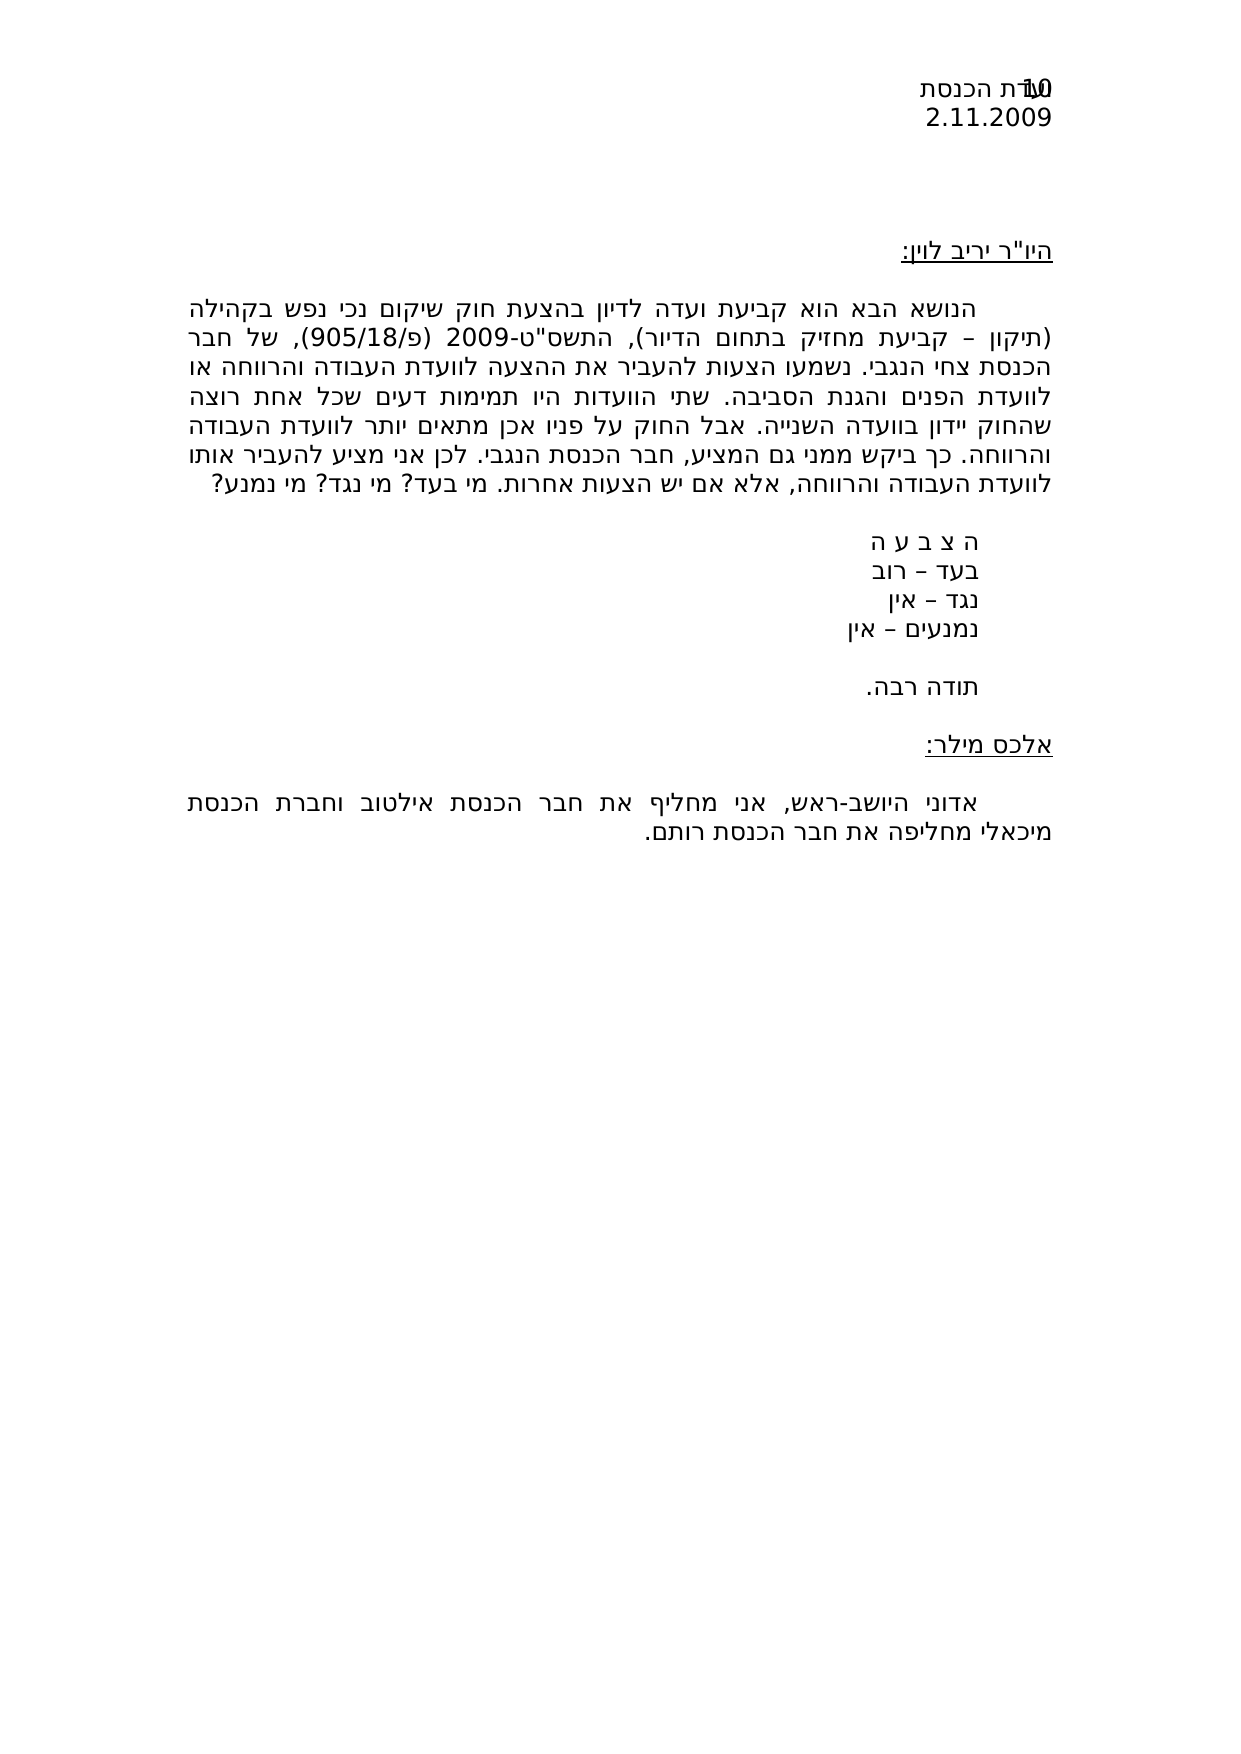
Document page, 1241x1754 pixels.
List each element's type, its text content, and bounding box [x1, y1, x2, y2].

text ה צ ב ע ה [187, 527, 1053, 556]
text אלכס מילר: [187, 730, 1053, 759]
text בעד – רוב [187, 556, 1053, 585]
text הנושא הבא הוא קביעת ועדה לדיון בהצעת חוק שיקום נכי נפש בקהילה (תיקון – קביעת מחזיק בתחום הדיור), התשס"ט-2009 (פ/905/18), של חבר הכנסת צחי הנגבי. נשמעו הצעות להעביר את ההצעה לוועדת העבודה והרווחה או לוועדת הפנים והגנת הסביבה. שתי הוועדות היו תמימות דעים שכל אחת רוצה שהחוק יידון בוועדה השנייה. אבל החוק על פניו אכן מתאים יותר לוועדת העבודה והרווחה. כך ביקש ממני גם המציע, חבר הכנסת הנגבי. לכן אני מציע להעביר אותו לוועדת העבודה והרווחה, אלא אם יש הצעות אחרות. מי בעד? מי נגד? מי נמנע? [187, 294, 1053, 498]
text היו"ר יריב לוין: [187, 236, 1053, 265]
text אדוני היושב-ראש, אני מחליף את חבר הכנסת אילטוב וחברת הכנסת מיכאלי מחליפה את חבר הכנסת רותם. [187, 788, 1053, 847]
text נגד – אין [187, 585, 1053, 614]
text תודה רבה. [187, 672, 1053, 702]
text נמנעים – אין [187, 614, 1053, 644]
